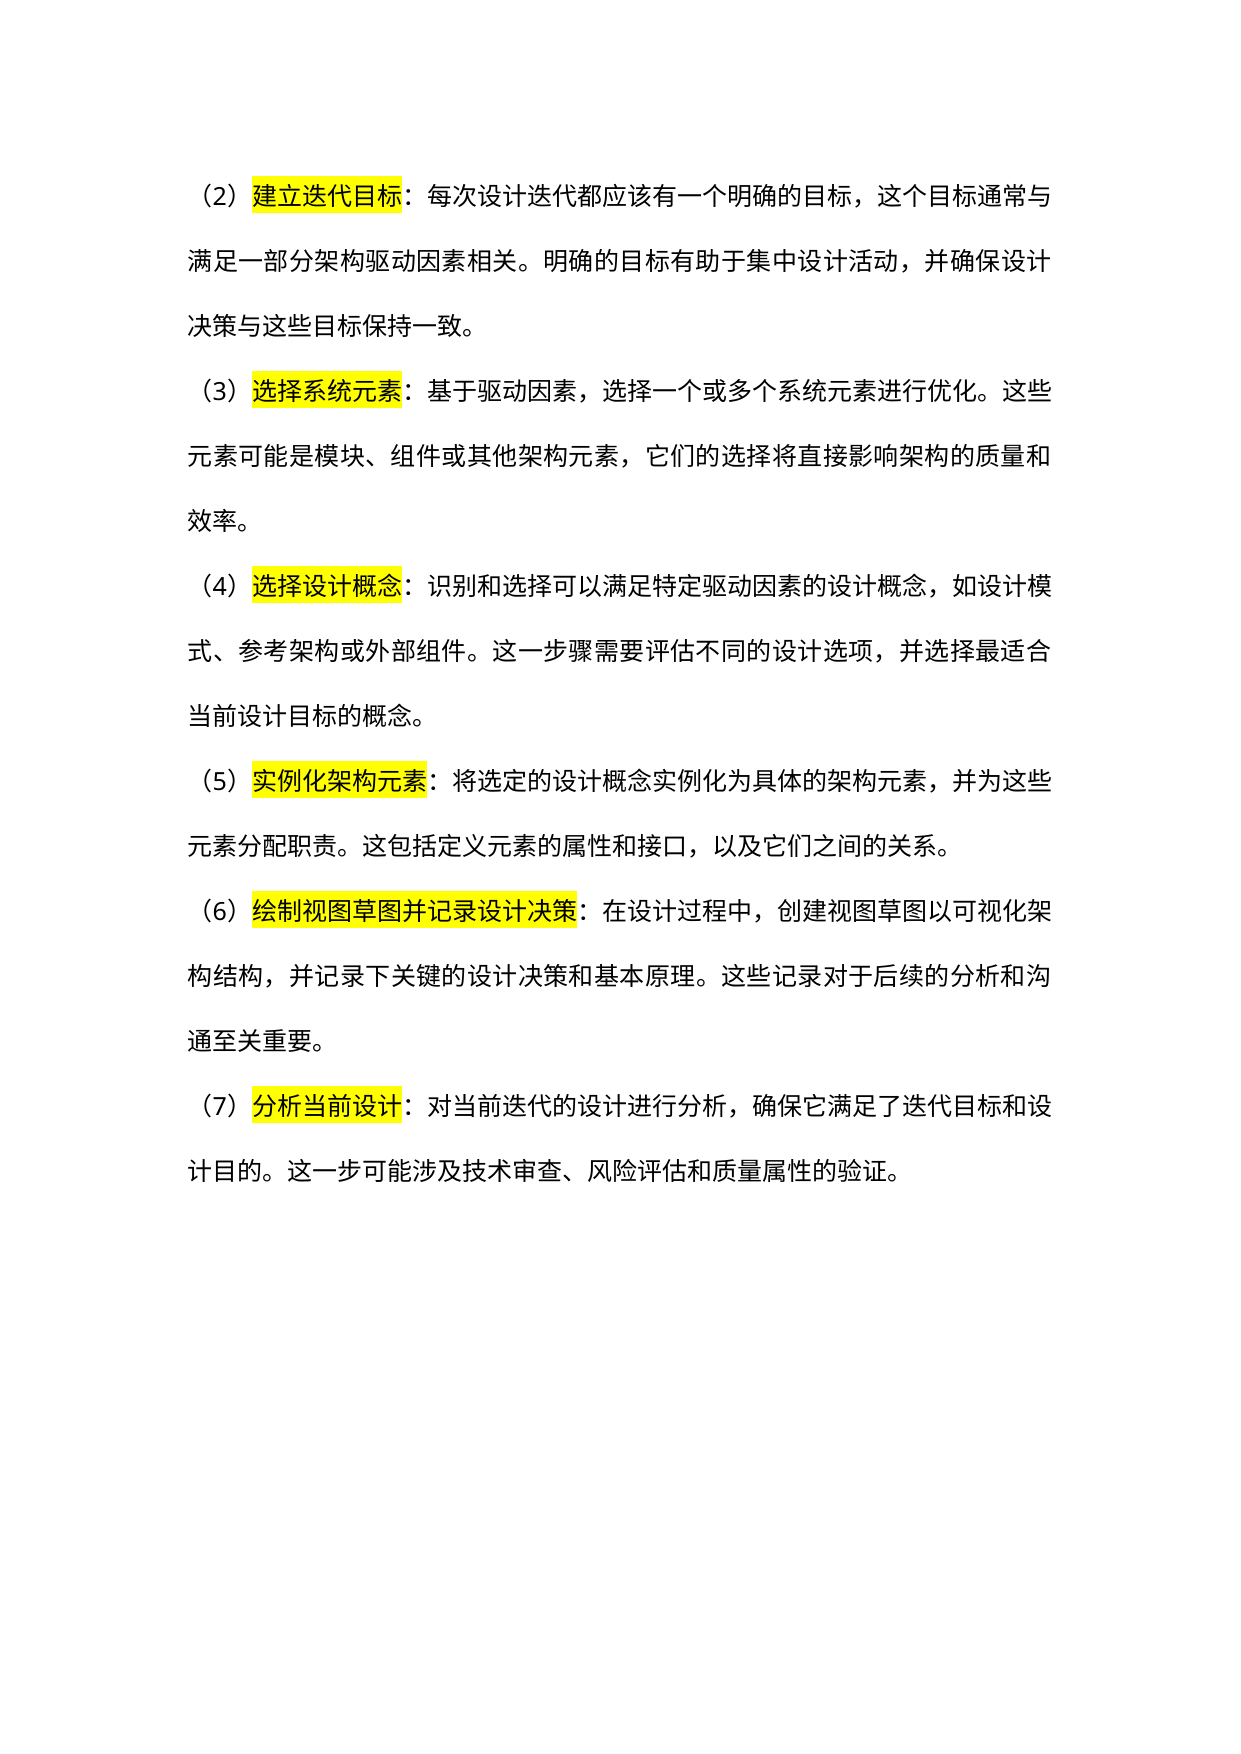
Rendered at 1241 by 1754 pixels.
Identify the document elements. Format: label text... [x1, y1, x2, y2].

text （6）绘制视图草图并记录设计决策：在设计过程中，创建视图草图以可视化架构结构，并记录下关键的设计决策和基本原理。这些记录对于后续的分析和沟通至关重要。 [187, 877, 1053, 1072]
text （7）分析当前设计：对当前迭代的设计进行分析，确保它满足了迭代目标和设计目的。这一步可能涉及技术审查、风险评估和质量属性的验证。 [187, 1072, 1053, 1202]
text （5）实例化架构元素：将选定的设计概念实例化为具体的架构元素，并为这些元素分配职责。这包括定义元素的属性和接口，以及它们之间的关系。 [187, 747, 1053, 877]
text （4）选择设计概念：识别和选择可以满足特定驱动因素的设计概念，如设计模式、参考架构或外部组件。这一步骤需要评估不同的设计选项，并选择最适合当前设计目标的概念。 [187, 552, 1053, 747]
text （3）选择系统元素：基于驱动因素，选择一个或多个系统元素进行优化。这些元素可能是模块、组件或其他架构元素，它们的选择将直接影响架构的质量和效率。 [187, 357, 1053, 552]
text （2）建立迭代目标：每次设计迭代都应该有一个明确的目标，这个目标通常与满足一部分架构驱动因素相关。明确的目标有助于集中设计活动，并确保设计决策与这些目标保持一致。 [187, 162, 1053, 357]
